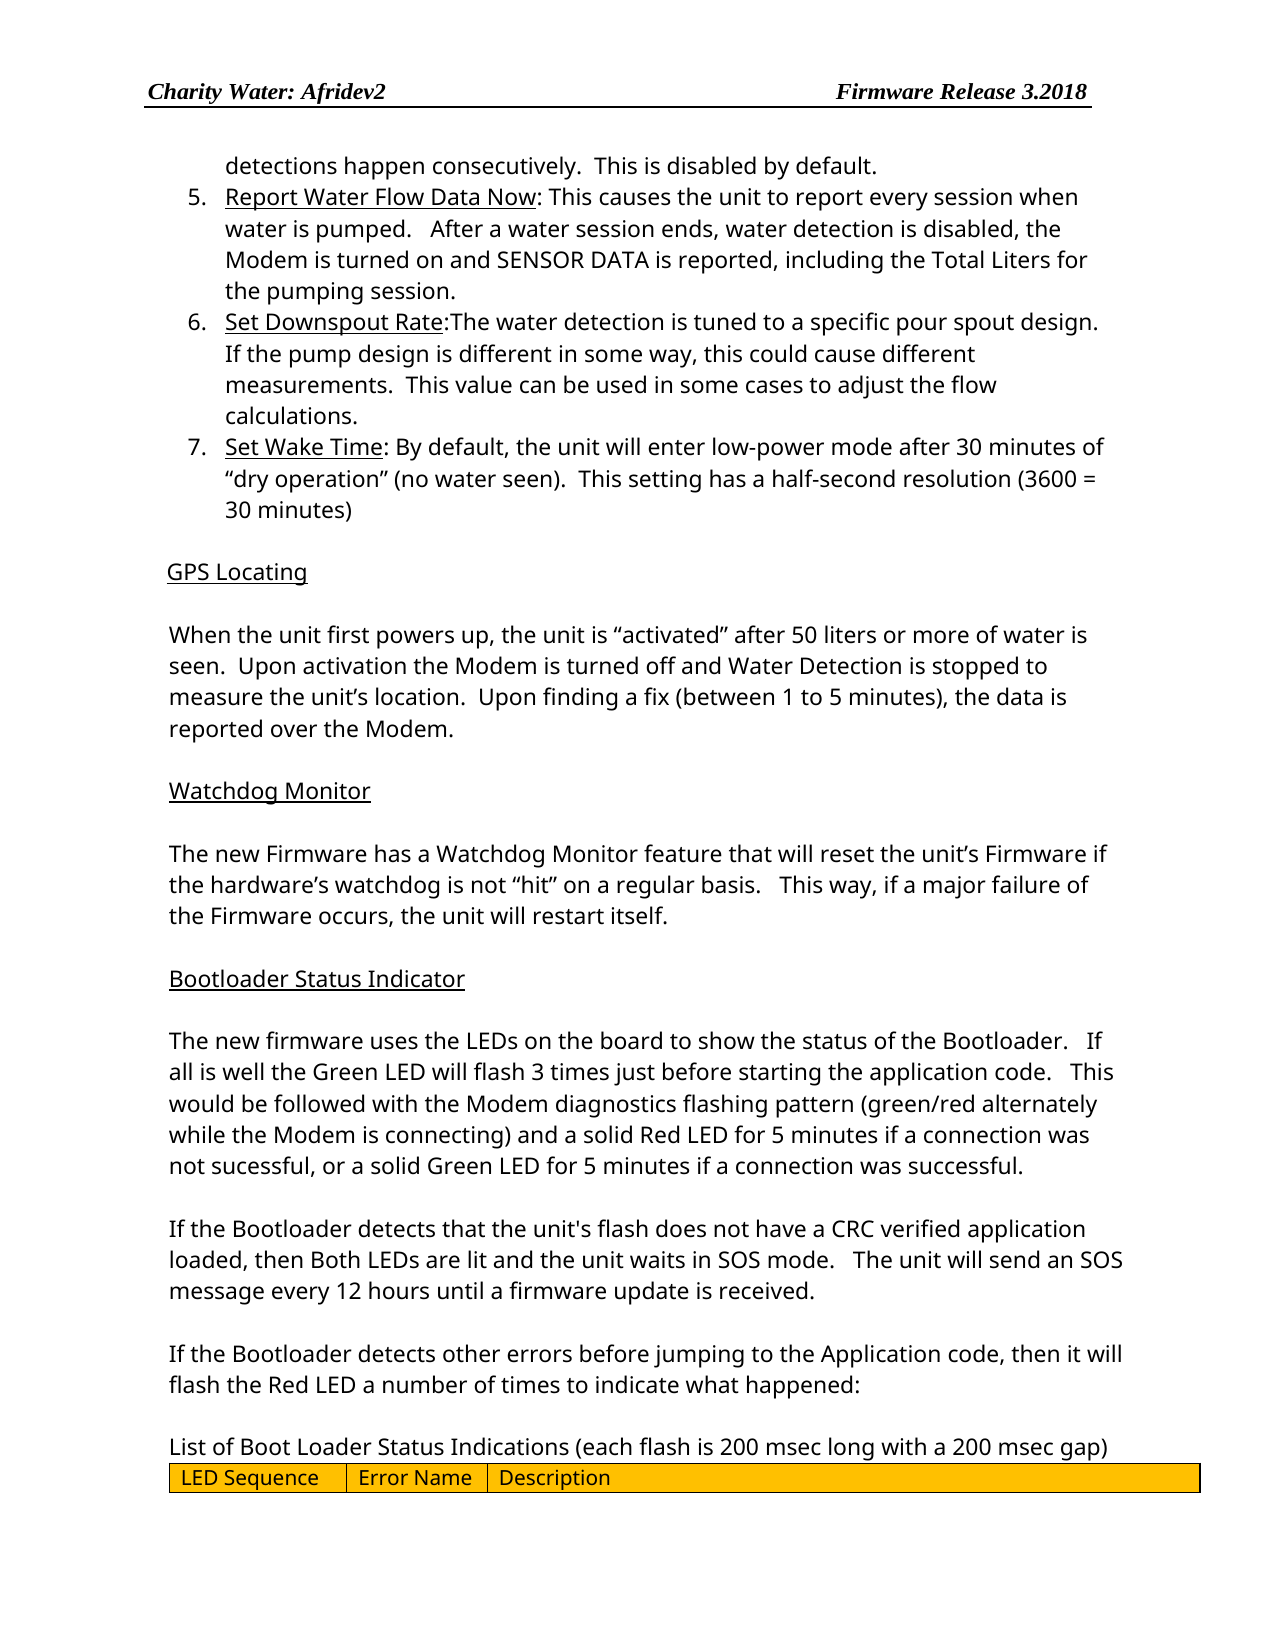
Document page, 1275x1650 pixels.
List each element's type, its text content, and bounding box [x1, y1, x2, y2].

subtitle Set Downspout Rate: The water detection is tuned to a specific pour spout design. If the pump design is different in some way, this could cause different measurements. This value can be used in some cases to adjust the flow calculations. [187, 306, 1125, 431]
subtitle Set Wake Time: By default, the unit will enter low-power mode after 30 minutes of “dry operation” (no water seen). This setting has a half-second resolution (3600 = 30 minutes) [187, 431, 1125, 525]
subtitle The new Firmware has a Watchdog Monitor feature that will reset the unit’s Firmware if the hardware’s watchdog is not “hit” on a regular basis. This way, if a major failure of the Firmware occurs, the unit will restart itself. Bootloader Status Indicator The new firmware uses the LEDs on the board to show the status of the Bootloader. If all is well the Green LED will flash 3 times just before starting the application code. This would be followed with the Modem diagnostics flashing pattern (green/red alternately while the Modem is connecting) and a solid Red LED for 5 minutes if a connection was not sucessful, or a solid Green LED for 5 minutes if a connection was successful. If the Bootloader detects that the unit's flash does not have a CRC verified application loaded, then Both LEDs are lit and the unit waits in SOS mode. The unit will send an SOS message every 12 hours until a firmware update is received. If the Bootloader detects other errors before jumping to the Application code, then it will flash the Red LED a number of times to indicate what happened: List of Boot Loader Status Indications (each flash is 200 msec long with a 200 msec gap) [169, 837, 1125, 1462]
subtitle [187, 150, 1125, 181]
table_header Error Name [347, 1464, 487, 1492]
table_header Description [488, 1464, 1199, 1492]
subtitle Watchdog Monitor [169, 775, 1125, 806]
subtitle GPS Locating [166, 556, 1125, 587]
subtitle When the unit first powers up, the unit is “activated” after 50 liters or more of water is seen. Upon activation the Modem is turned off and Water Detection is stopped to measure the unit’s location. Upon finding a fix (between 1 to 5 minutes), the data is reported over the Modem. [169, 619, 1125, 744]
subtitle Report Water Flow Data Now: This causes the unit to report every session when water is pumped. After a water session ends, water detection is disabled, the Modem is turned on and SENSOR DATA is reported, including the Total Liters for the pumping session. [187, 181, 1125, 306]
table_header LED Sequence [170, 1464, 346, 1492]
